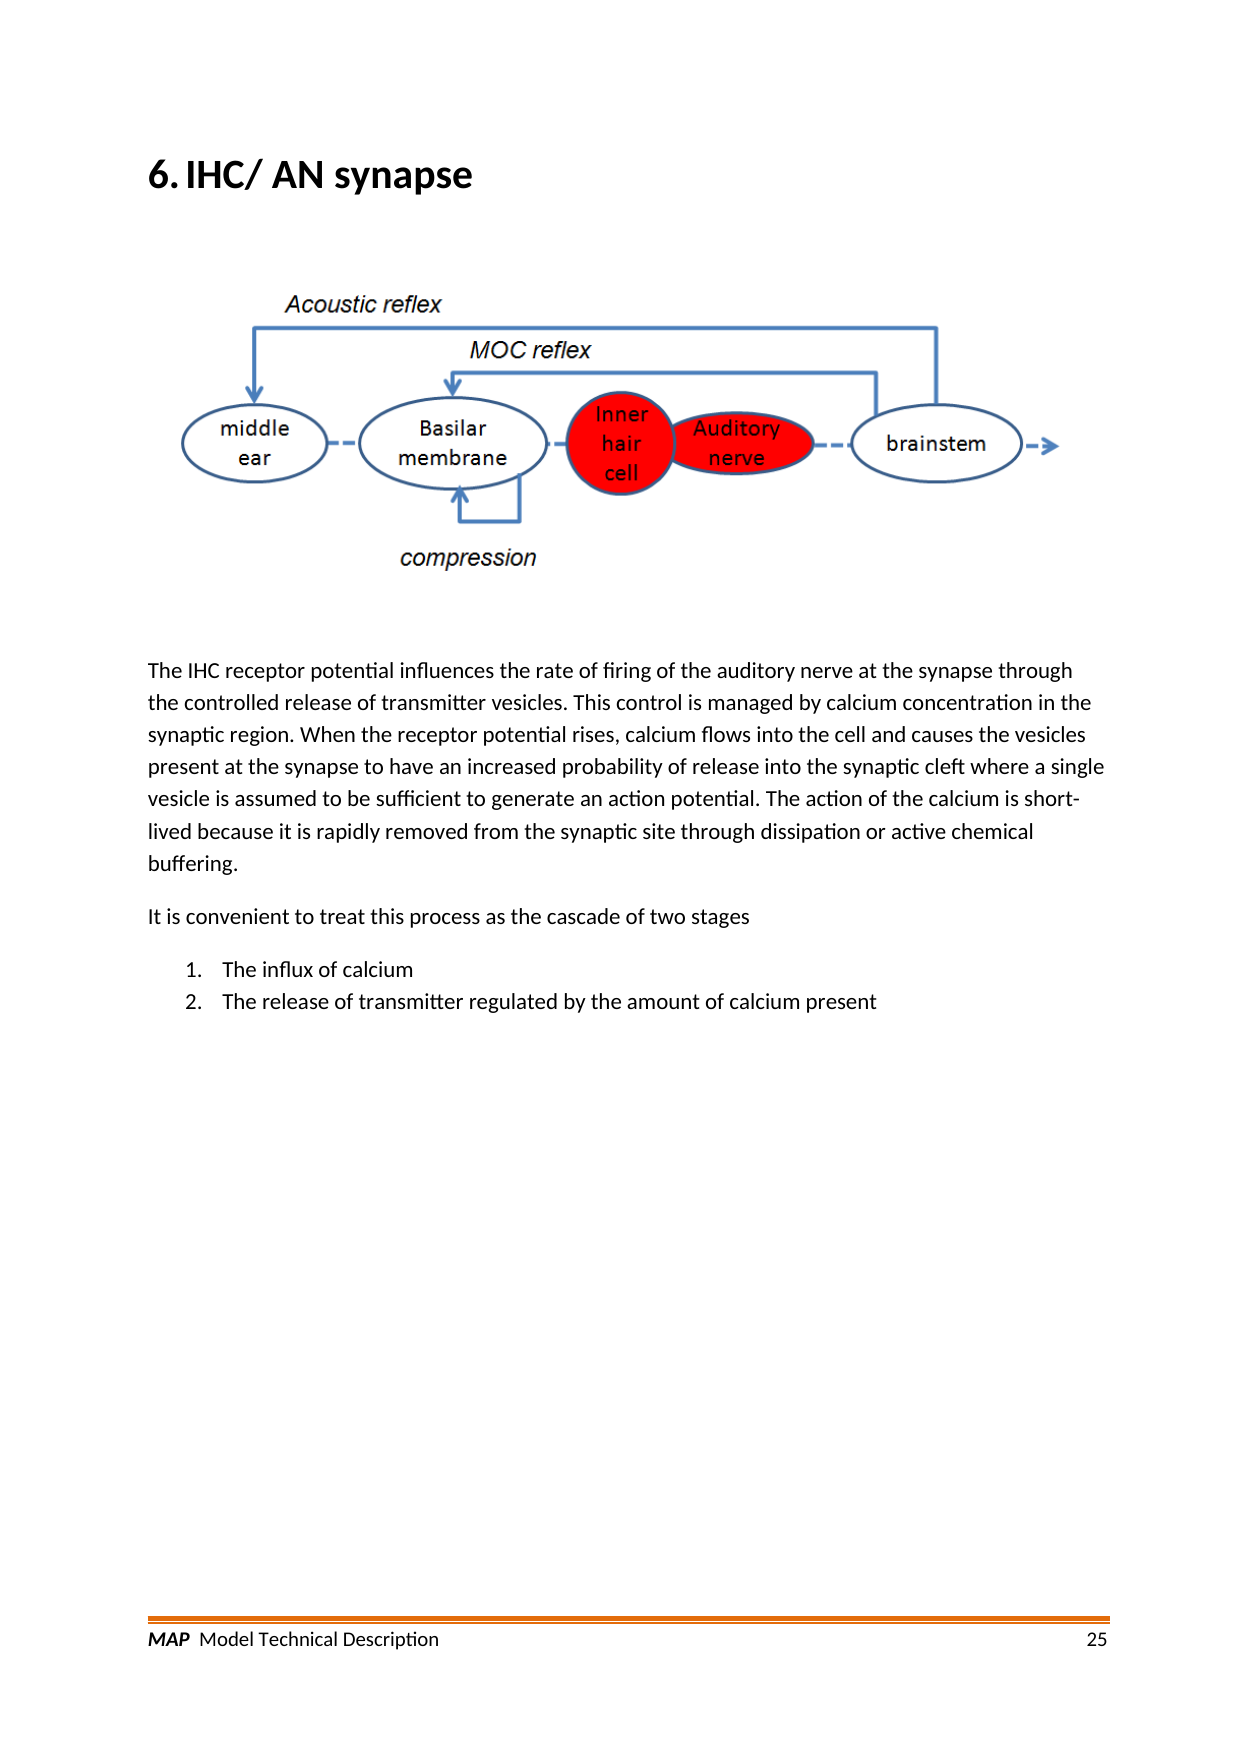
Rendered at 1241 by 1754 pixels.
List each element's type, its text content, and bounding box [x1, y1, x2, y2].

list The influx of calcium [185, 955, 1110, 983]
list The release of transmitter regulated by the amount of calcium present [185, 987, 1110, 1015]
picture [180, 280, 1078, 578]
subtitle IHC/ AN synapse [148, 148, 1110, 198]
text It is convenient to treat this process as the cascade of two stages [148, 902, 1110, 930]
text The IHC receptor potential influences the rate of firing of the auditory nerve at the synapse through the controlled release of transmitter vesicles. This control is managed by calcium concentration in the synaptic region. When the receptor potential rises, calcium flows into the cell and causes the vesicles present at the synapse to have an increased probability of release into the synaptic cleft where a single vesicle is assumed to be sufficient to generate an action potential. The action of the calcium is short-lived because it is rapidly removed from the synaptic site through dissipation or active chemical buffering. [148, 656, 1110, 877]
